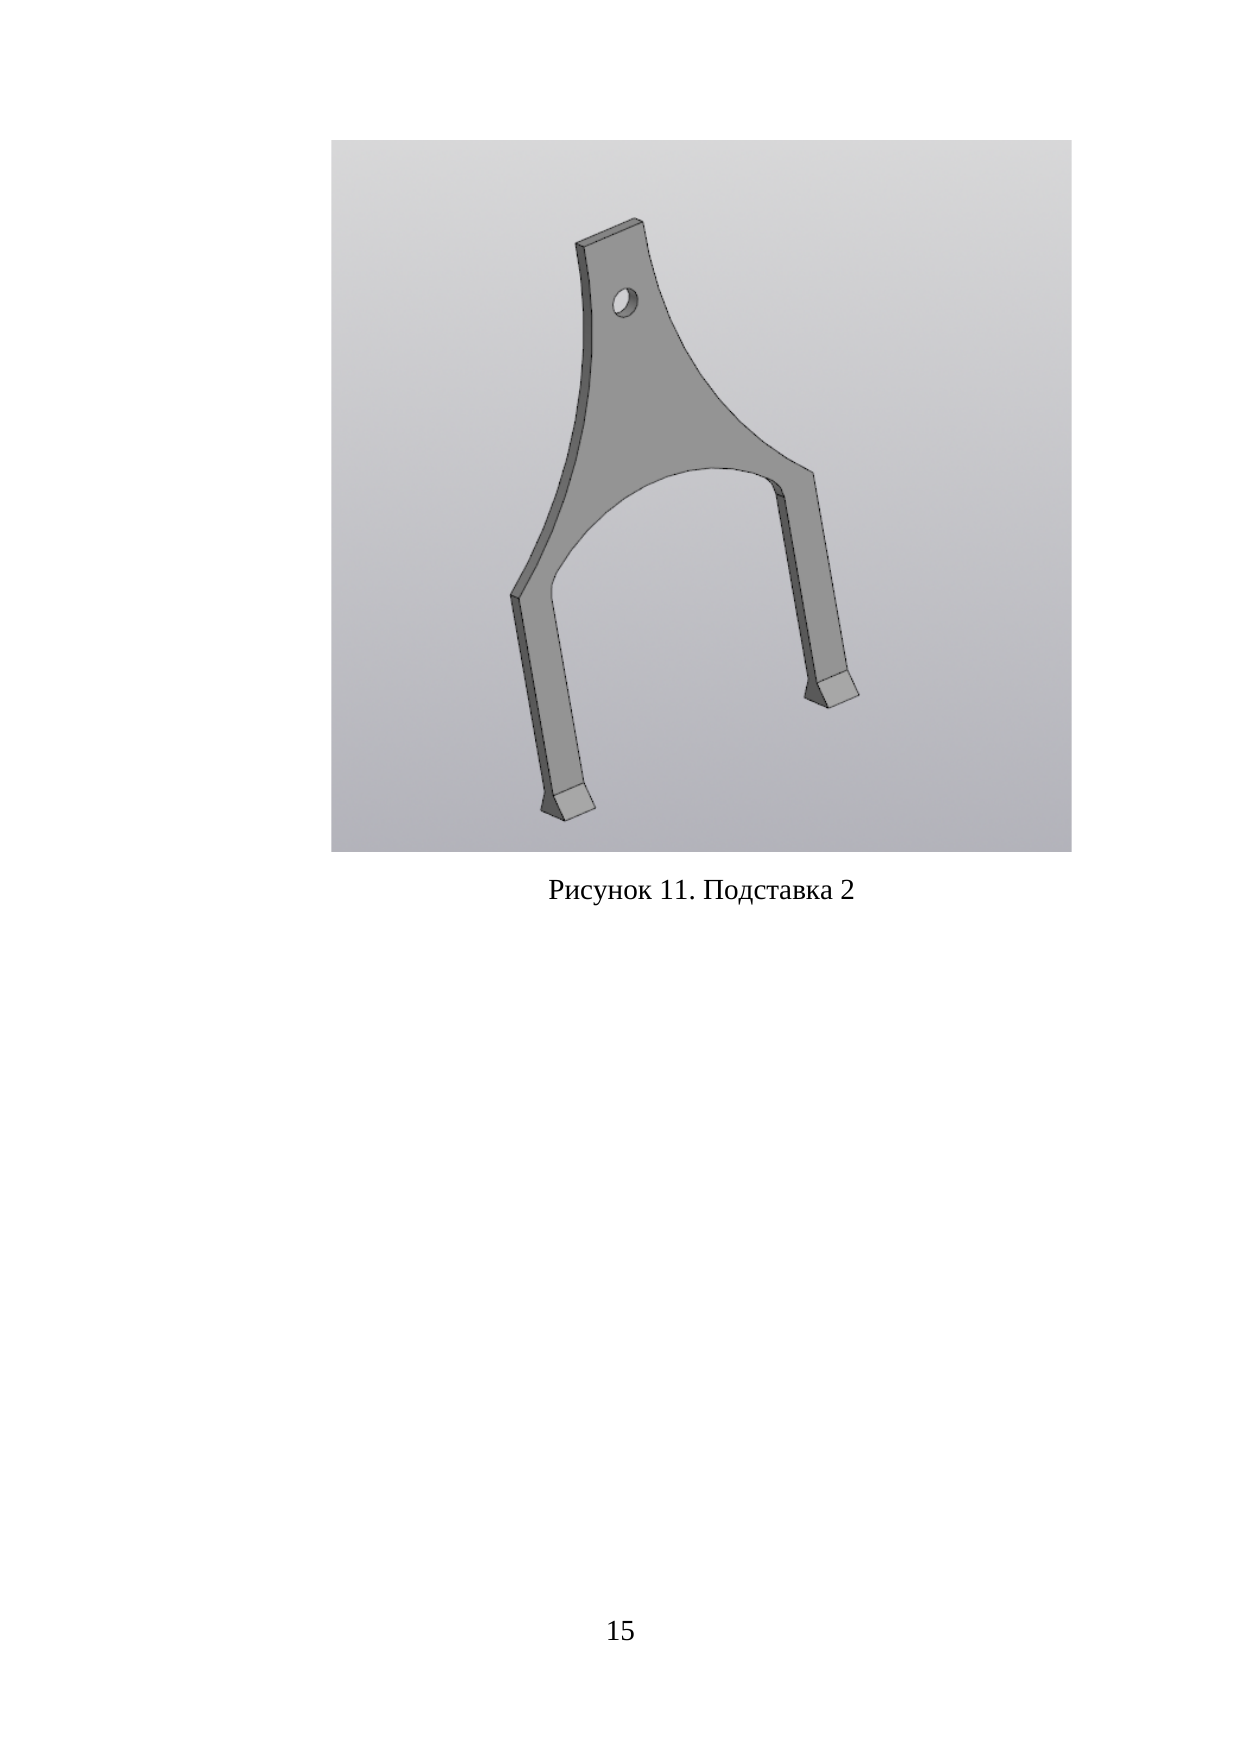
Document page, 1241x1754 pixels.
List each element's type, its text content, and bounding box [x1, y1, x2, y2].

picture [331, 140, 1072, 852]
